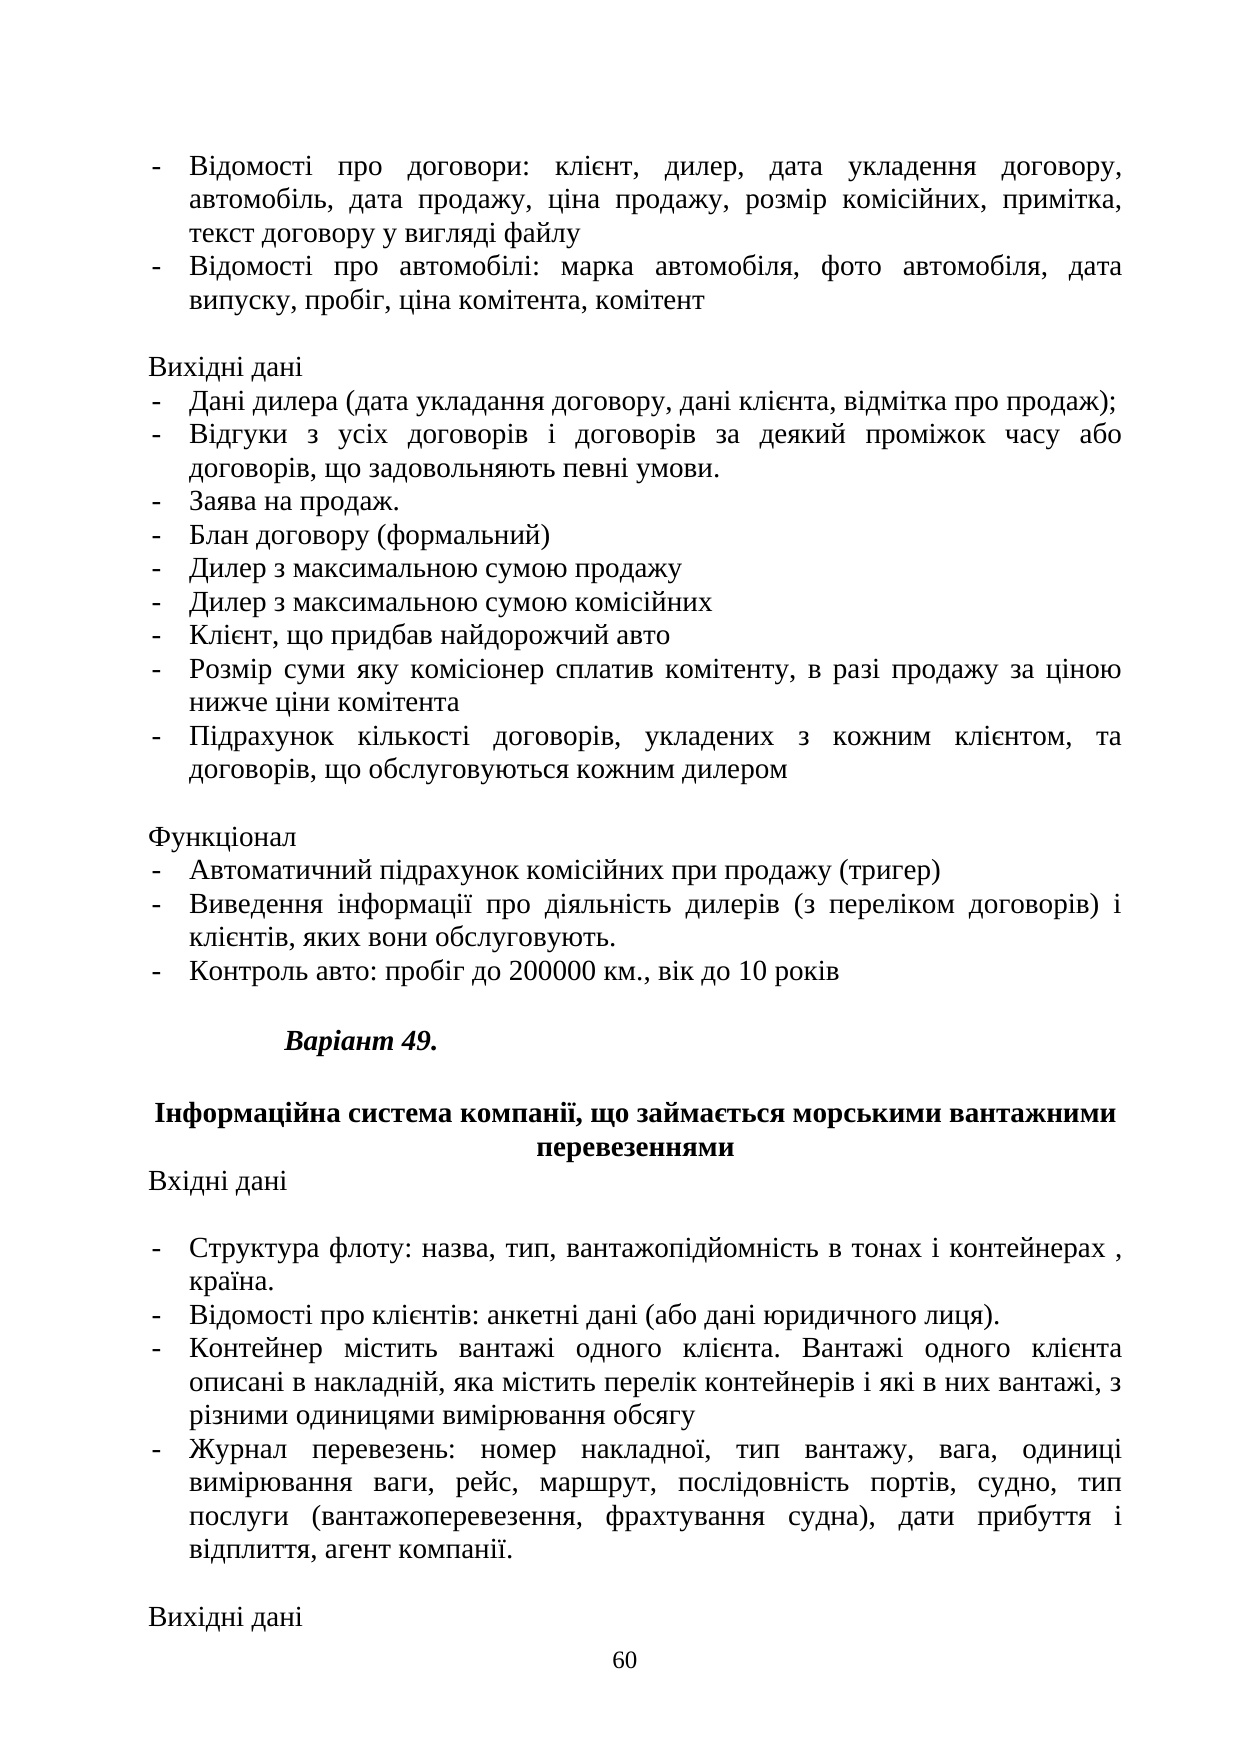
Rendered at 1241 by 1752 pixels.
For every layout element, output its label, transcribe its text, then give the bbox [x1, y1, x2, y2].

list Відомості про договори: клієнт, дилер, дата укладення договору, автомобіль, дата продажу, ціна продажу, розмір комісійних, примітка, текст договору у вигляді файлу [151, 148, 1123, 248]
text Функціонал [148, 819, 1123, 852]
list Структура флоту: назва, тип, вантажопідйомність в тонах і контейнерах , країна. [151, 1230, 1123, 1297]
list Контейнер містить вантажі одного клієнта. Вантажі одного клієнта описані в накладній, яка містить перелік контейнерів і які в них вантажі, з різними одиницями вимірювання обсягу [151, 1330, 1123, 1431]
list Автоматичний підрахунок комісійних при продажу (тригер) [151, 852, 1123, 886]
subtitle Варіант 49. [284, 1023, 1123, 1056]
list Контроль авто: пробіг до 200000 км., вік до 10 років [151, 953, 1123, 986]
list Виведення інформації про діяльність дилерів (з переліком договорів) і клієнтів, яких вони обслуговують. [151, 886, 1123, 953]
list Підрахунок кількості договорів, укладених з кожним клієнтом, та договорів, що обслуговуються кожним дилером [151, 718, 1123, 785]
list Відомості про автомобілі: марка автомобіля, фото автомобіля, дата випуску, пробіг, ціна комітента, комітент [151, 248, 1123, 316]
text Інформаційна система компанії, що займається морськими вантажними перевезеннями [148, 1096, 1123, 1163]
list Журнал перевезень: номер накладної, тип вантажу, вага, одиниці вимірювання ваги, рейс, маршрут, послідовність портів, судно, тип послуги (вантажоперевезення, фрахтування судна), дати прибуття і відплиття, агент компанії. [151, 1431, 1123, 1565]
list Розмір суми яку комісіонер сплатив комітенту, в разі продажу за ціною нижче ціни комітента [151, 651, 1123, 718]
text Вихідні дані [148, 349, 1123, 383]
list Заява на продаж. [151, 483, 1123, 517]
list Дані дилера (дата укладання договору, дані клієнта, відмітка про продаж); [151, 383, 1123, 416]
list Дилер з максимальною сумою продажу [151, 550, 1123, 584]
list Дилер з максимальною сумою комісійних [151, 584, 1123, 617]
list Блан договору (формальний) [151, 517, 1123, 550]
list Відгуки з усіх договорів і договорів за деякий проміжок часу або договорів, що задовольняють певні умови. [151, 416, 1123, 483]
list Відомості про клієнтів: анкетні дані (або дані юридичного лиця). [151, 1297, 1123, 1330]
text Вихідні дані [148, 1599, 1123, 1632]
text Вхідні дані [148, 1163, 1123, 1196]
list Клієнт, що придбав найдорожчий авто [151, 617, 1123, 651]
